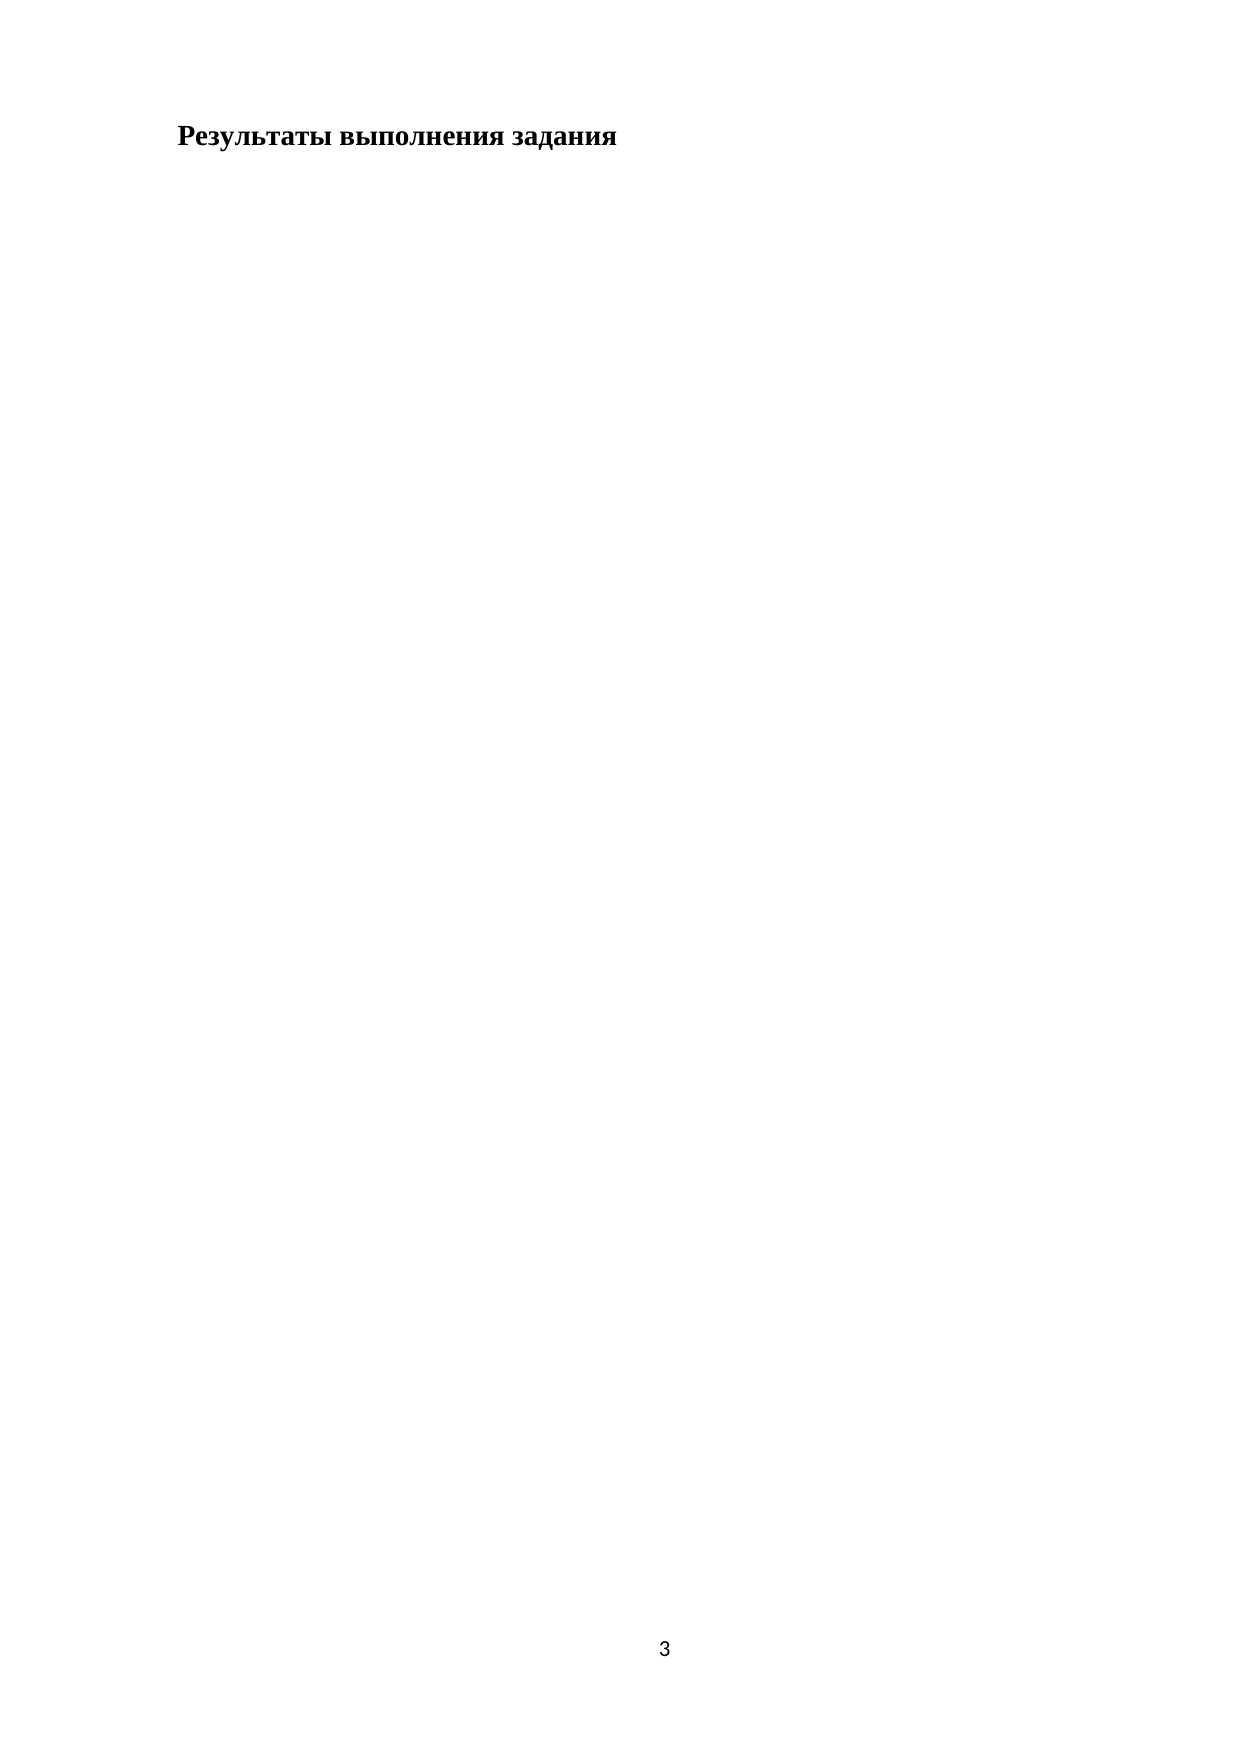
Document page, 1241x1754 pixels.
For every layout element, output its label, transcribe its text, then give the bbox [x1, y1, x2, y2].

text Результаты выполнения задания [177, 118, 1152, 152]
